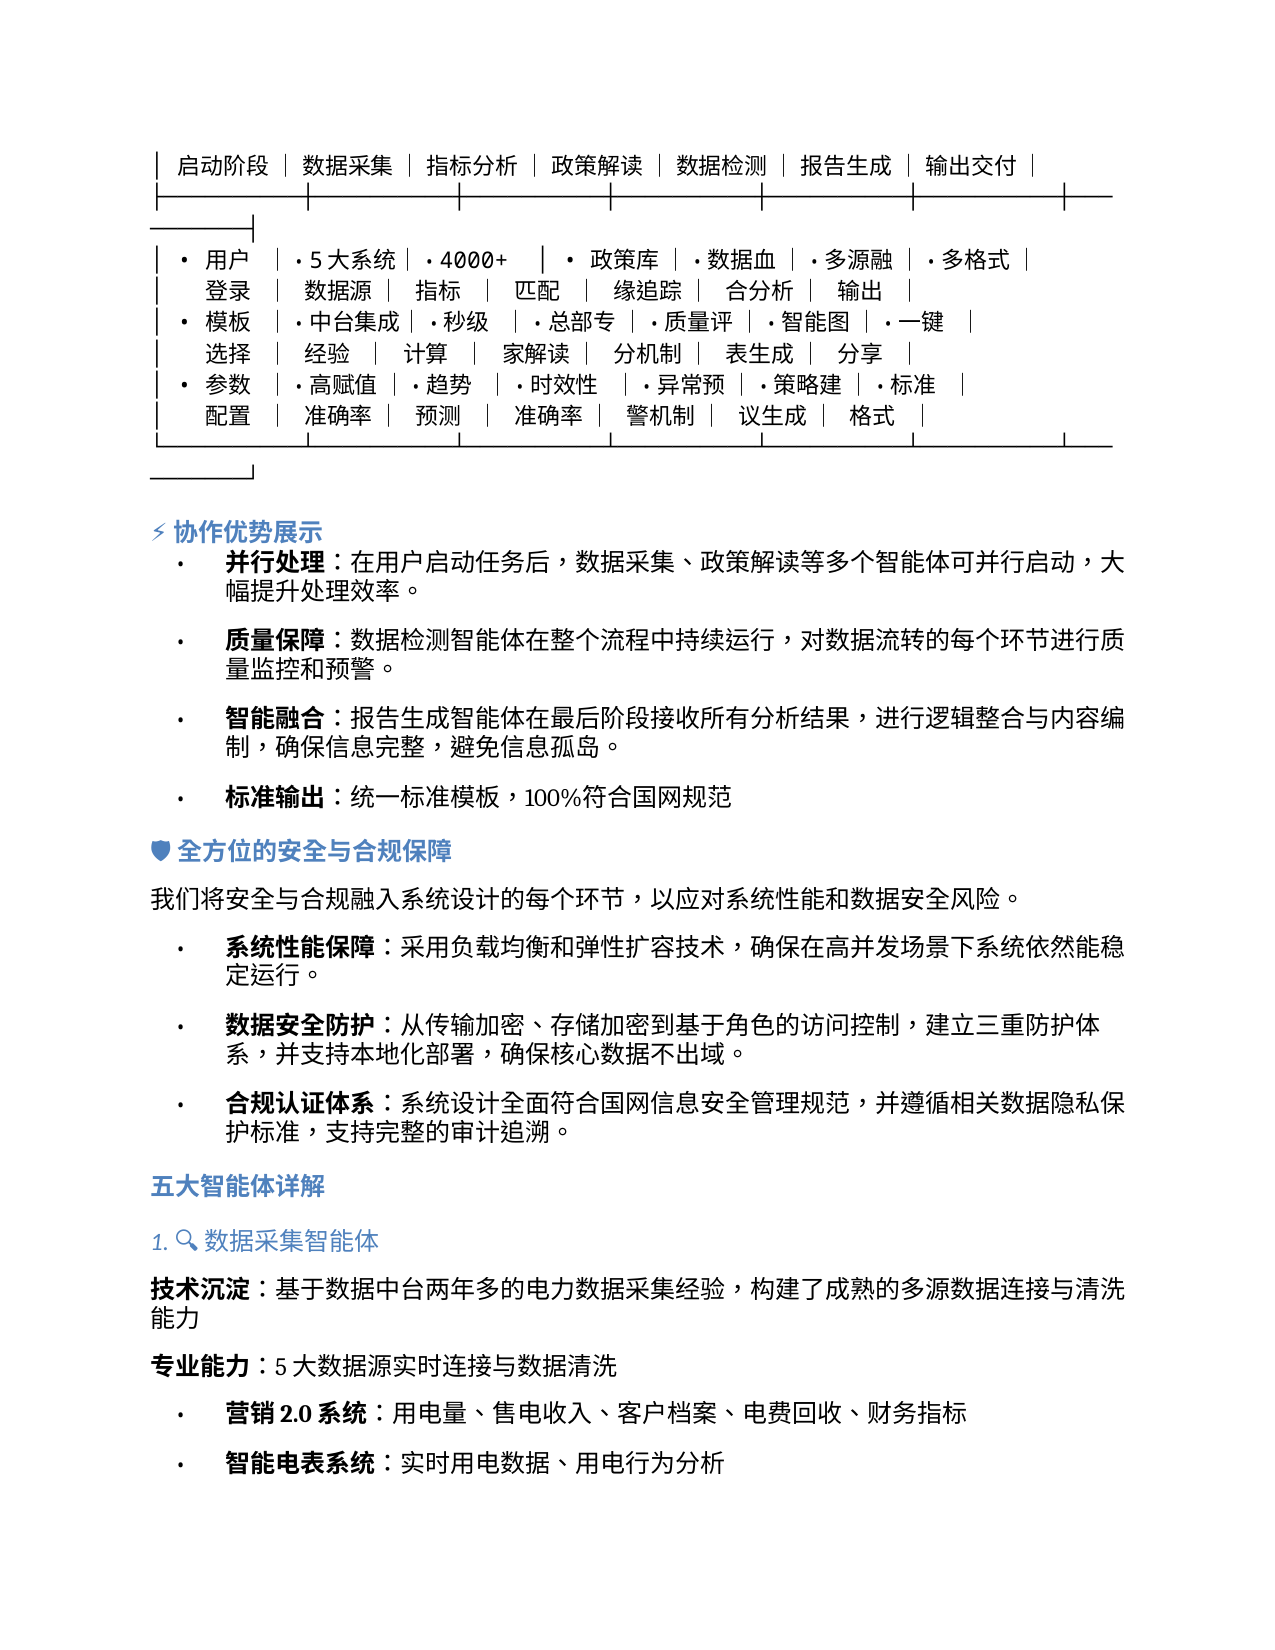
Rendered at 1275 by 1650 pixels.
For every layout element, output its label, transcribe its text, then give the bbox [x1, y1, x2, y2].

list 系统性能保障：采用负载均衡和弹性扩容技术，确保在高并发场景下系统依然能稳定运行。 [175, 933, 1125, 991]
subtitle 五大智能体详解 [150, 1168, 1125, 1203]
text 专业能力：5大数据源实时连接与数据清洗 [150, 1352, 1125, 1381]
list 智能电表系统：实时用电数据、用电行为分析 [175, 1449, 1125, 1478]
text 技术沉淀：基于数据中台两年多的电力数据采集经验，构建了成熟的多源数据连接与清洗能力 [150, 1276, 1125, 1334]
list 数据安全防护：从传输加密、存储加密到基于角色的访问控制，建立三重防护体系，并支持本地化部署，确保核心数据不出域。 [175, 1012, 1125, 1069]
subtitle 🛡️ 全方位的安全与合规保障 [150, 833, 1125, 867]
list 并行处理：在用户启动任务后，数据采集、政策解读等多个智能体可并行启动，大幅提升处理效率。 [175, 549, 1125, 606]
list 智能融合：报告生成智能体在最后阶段接收所有分析结果，进行逻辑整合与内容编制，确保信息完整，避免信息孤岛。 [175, 705, 1125, 763]
list 营销2.0系统：用电量、售电收入、客户档案、电费回收、财务指标 [175, 1400, 1125, 1429]
list 质量保障：数据检测智能体在整个流程中持续运行，对数据流转的每个环节进行质量监控和预警。 [175, 627, 1125, 684]
list 合规认证体系：系统设计全面符合国网信息安全管理规范，并遵循相关数据隐私保护标准，支持完整的审计追溯。 [175, 1090, 1125, 1148]
subtitle 1. 🔍 数据采集智能体 [150, 1223, 1125, 1257]
text 我们将安全与合规融入系统设计的每个环节，以应对系统性能和数据安全风险。 [150, 886, 1125, 915]
list 标准输出：统一标准模板，100%符合国网规范 [175, 784, 1125, 812]
subtitle ⚡ 协作优势展示 [150, 514, 1125, 549]
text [150, 150, 1125, 494]
